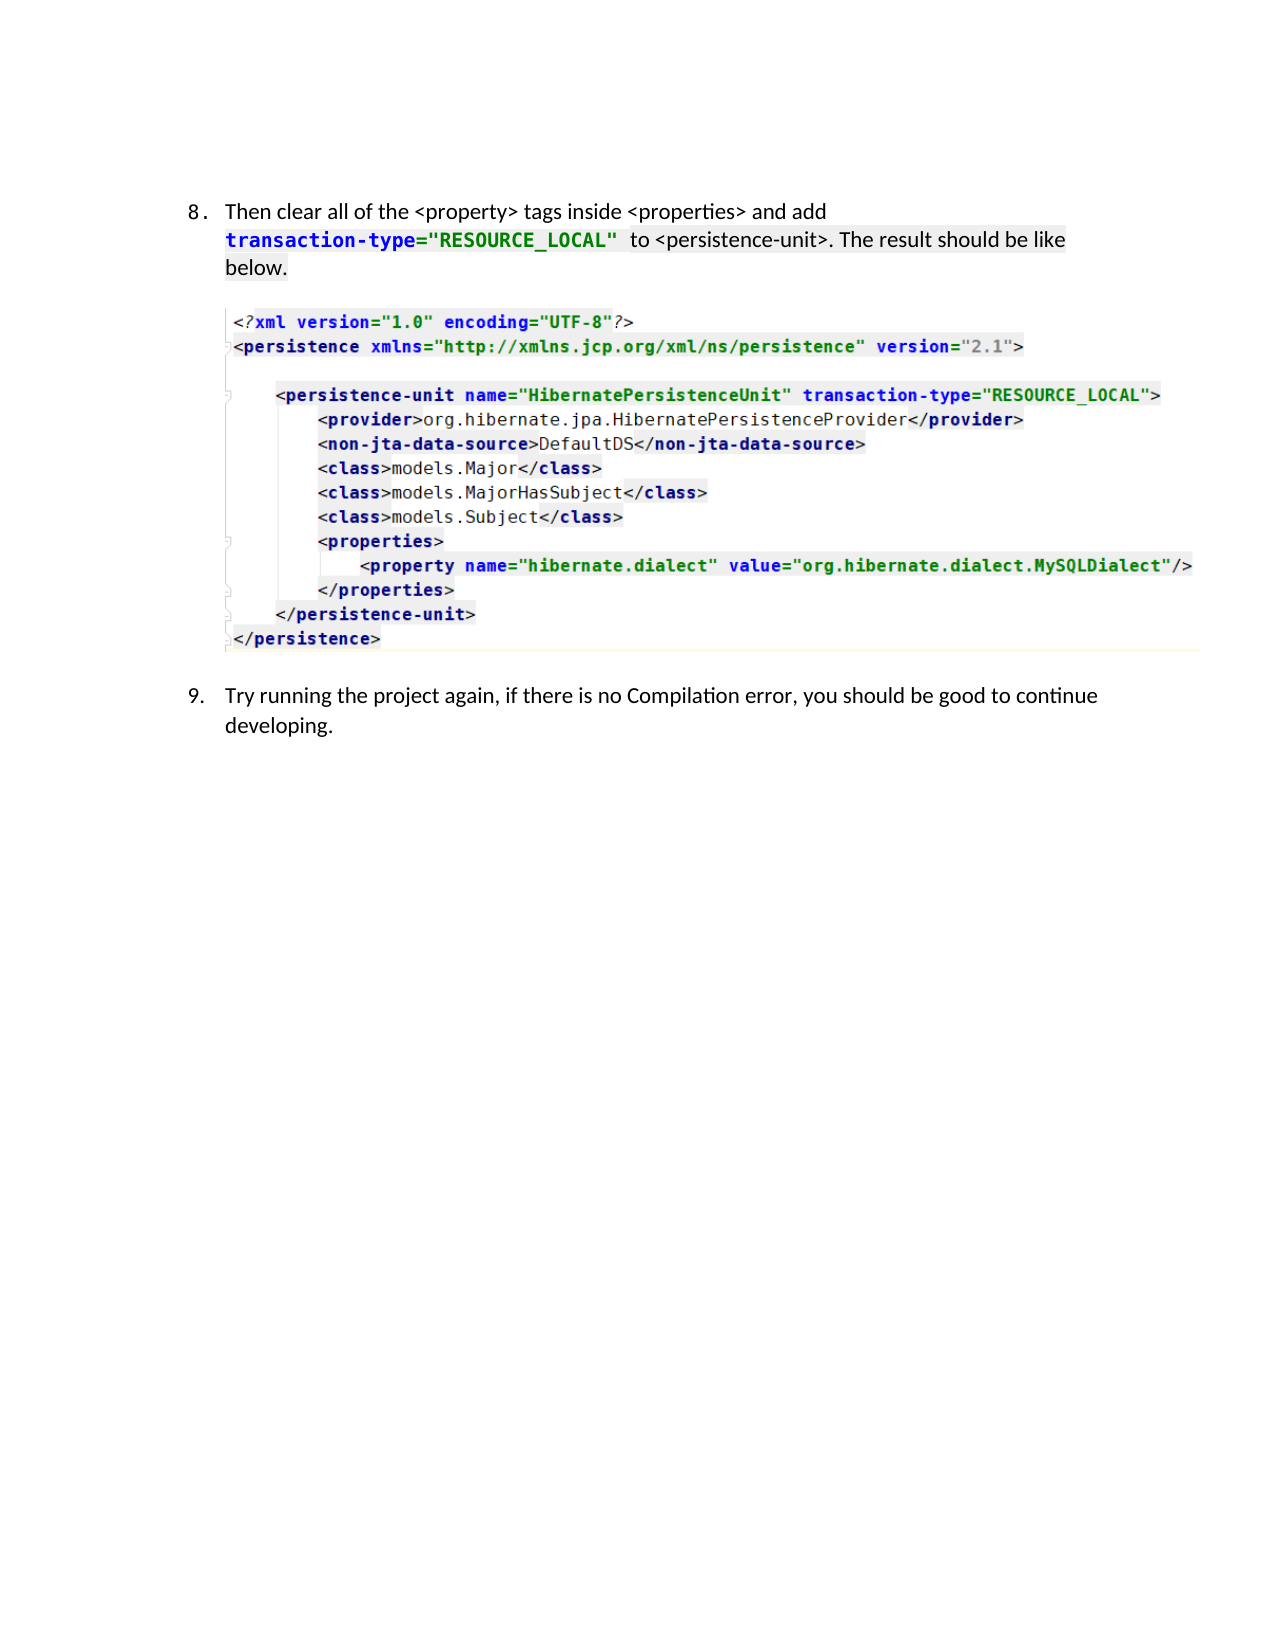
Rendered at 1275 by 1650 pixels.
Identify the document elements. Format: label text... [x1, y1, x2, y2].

text transaction-type="RESOURCE_LOCAL" to <persistence-unit>. The result should be like below. [225, 225, 1125, 281]
list Try running the project again, if there is no Compilation error, you should be good to continue developing. [187, 681, 1125, 739]
list Then clear all of the <property> tags inside <properties> and add [187, 197, 1125, 225]
picture [225, 308, 1200, 652]
